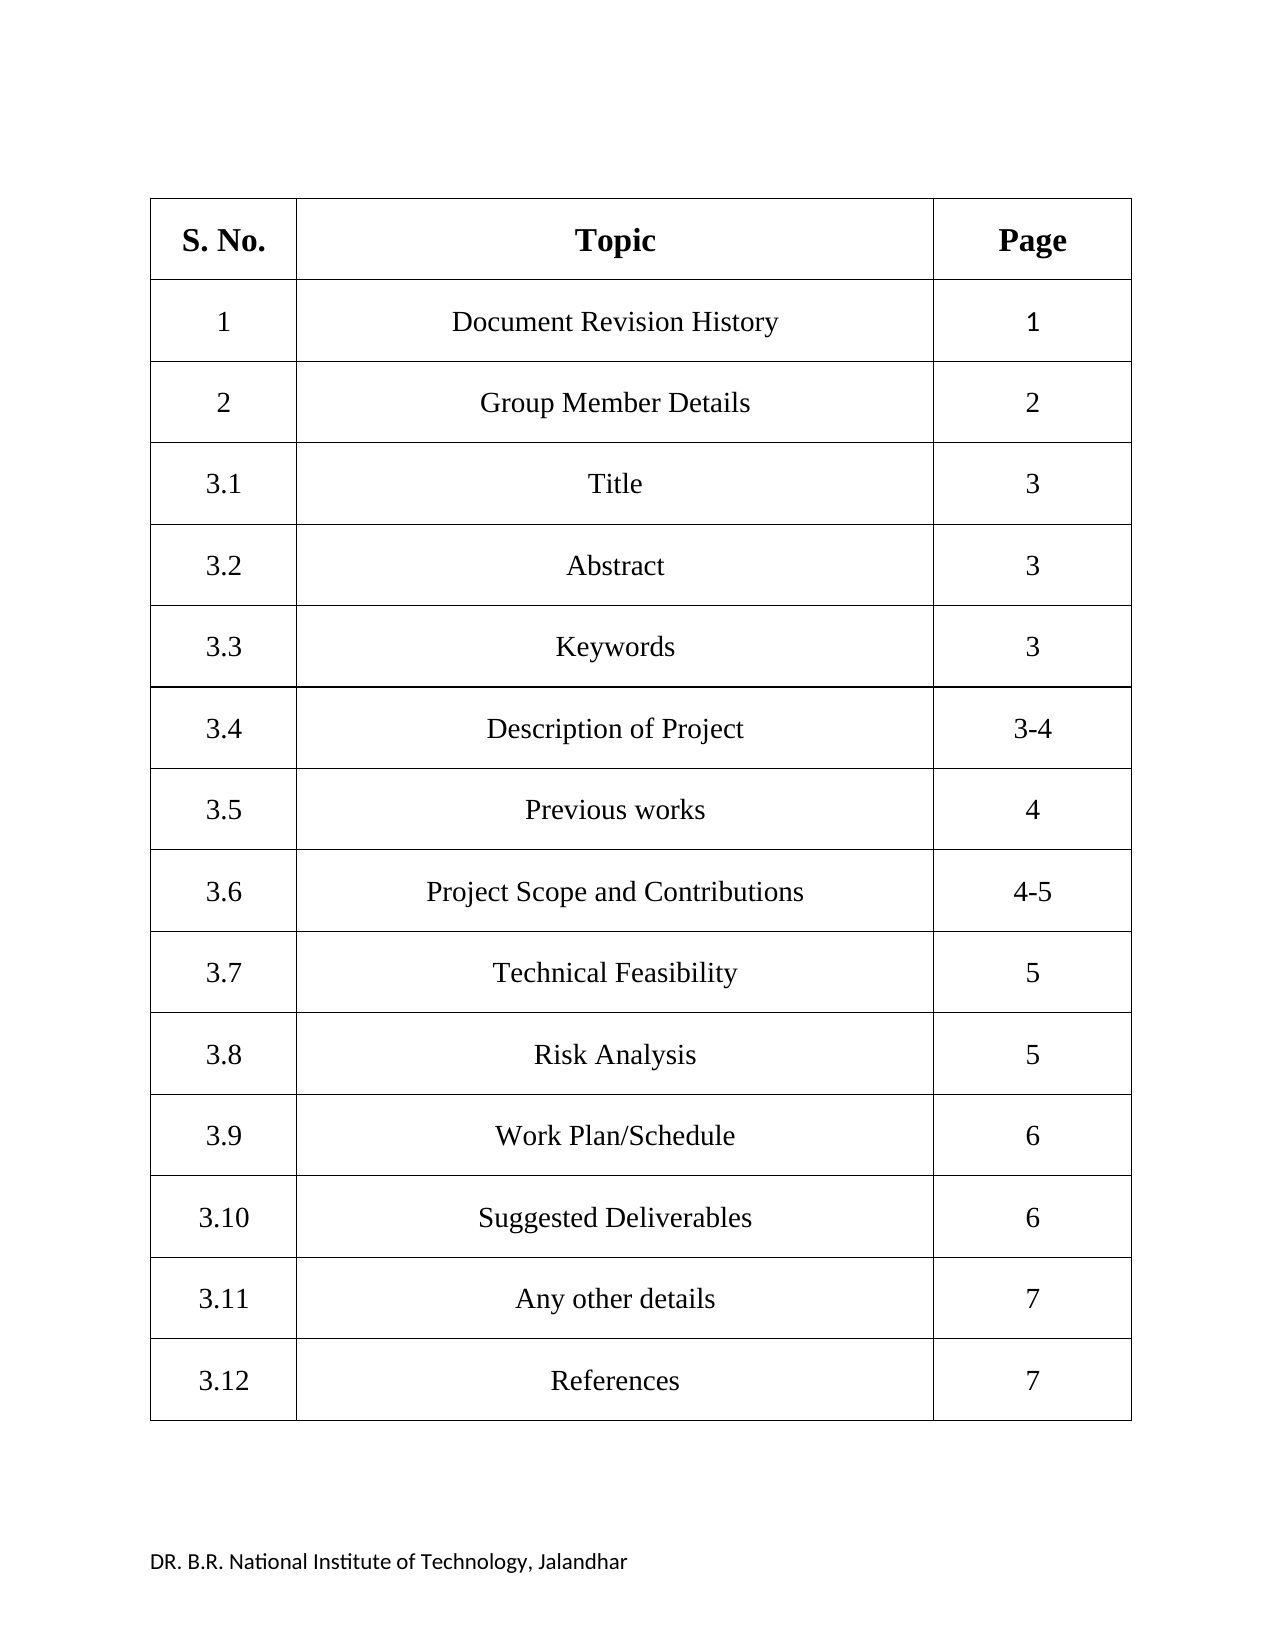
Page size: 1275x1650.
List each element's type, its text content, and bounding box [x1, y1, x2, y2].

table_cell 3.2 [151, 525, 296, 605]
table_cell 1 [151, 280, 296, 361]
table_header Page [934, 199, 1131, 279]
table_cell 3 [934, 606, 1131, 686]
table_cell 4-5 [934, 850, 1131, 931]
table_cell References [297, 1339, 933, 1419]
table_cell Technical Feasibility [297, 932, 933, 1012]
table_cell 3.9 [151, 1095, 296, 1175]
table_cell 3 [934, 443, 1131, 523]
table_cell 3-4 [934, 688, 1131, 768]
table_cell 6 [934, 1095, 1131, 1175]
table_cell Title [297, 443, 933, 523]
table_cell Description of Project [297, 688, 933, 768]
table_cell 3.3 [151, 606, 296, 686]
table_cell 3 [934, 525, 1131, 605]
table_cell 3.5 [151, 769, 296, 849]
table_cell 3.4 [151, 688, 296, 768]
table_cell 3.1 [151, 443, 296, 523]
table_cell 6 [934, 1176, 1131, 1257]
table_cell 3.12 [151, 1339, 296, 1419]
table_cell Keywords [297, 606, 933, 686]
table_cell 2 [934, 362, 1131, 442]
table_cell 7 [934, 1339, 1131, 1419]
table_cell 3.6 [151, 850, 296, 931]
table_cell Work Plan/Schedule [297, 1095, 933, 1175]
table_cell Document Revision History [297, 280, 933, 361]
table_cell Risk Analysis [297, 1013, 933, 1094]
table_cell Any other details [297, 1258, 933, 1338]
table_cell Group Member Details [297, 362, 933, 442]
table_cell 7 [934, 1258, 1131, 1338]
table_cell 3.10 [151, 1176, 296, 1257]
table_cell 2 [151, 362, 296, 442]
table_cell 5 [934, 1013, 1131, 1094]
table_cell 1 [934, 280, 1131, 361]
table_cell 4 [934, 769, 1131, 849]
table_header S. No. [151, 199, 296, 279]
table_cell 3.7 [151, 932, 296, 1012]
table_cell Suggested Deliverables [297, 1176, 933, 1257]
table_cell 3.8 [151, 1013, 296, 1094]
table_cell Project Scope and Contributions [297, 850, 933, 931]
table_cell 3.11 [151, 1258, 296, 1338]
table_header Topic [297, 199, 933, 279]
table_cell 5 [934, 932, 1131, 1012]
table_cell Abstract [297, 525, 933, 605]
table_cell Previous works [297, 769, 933, 849]
